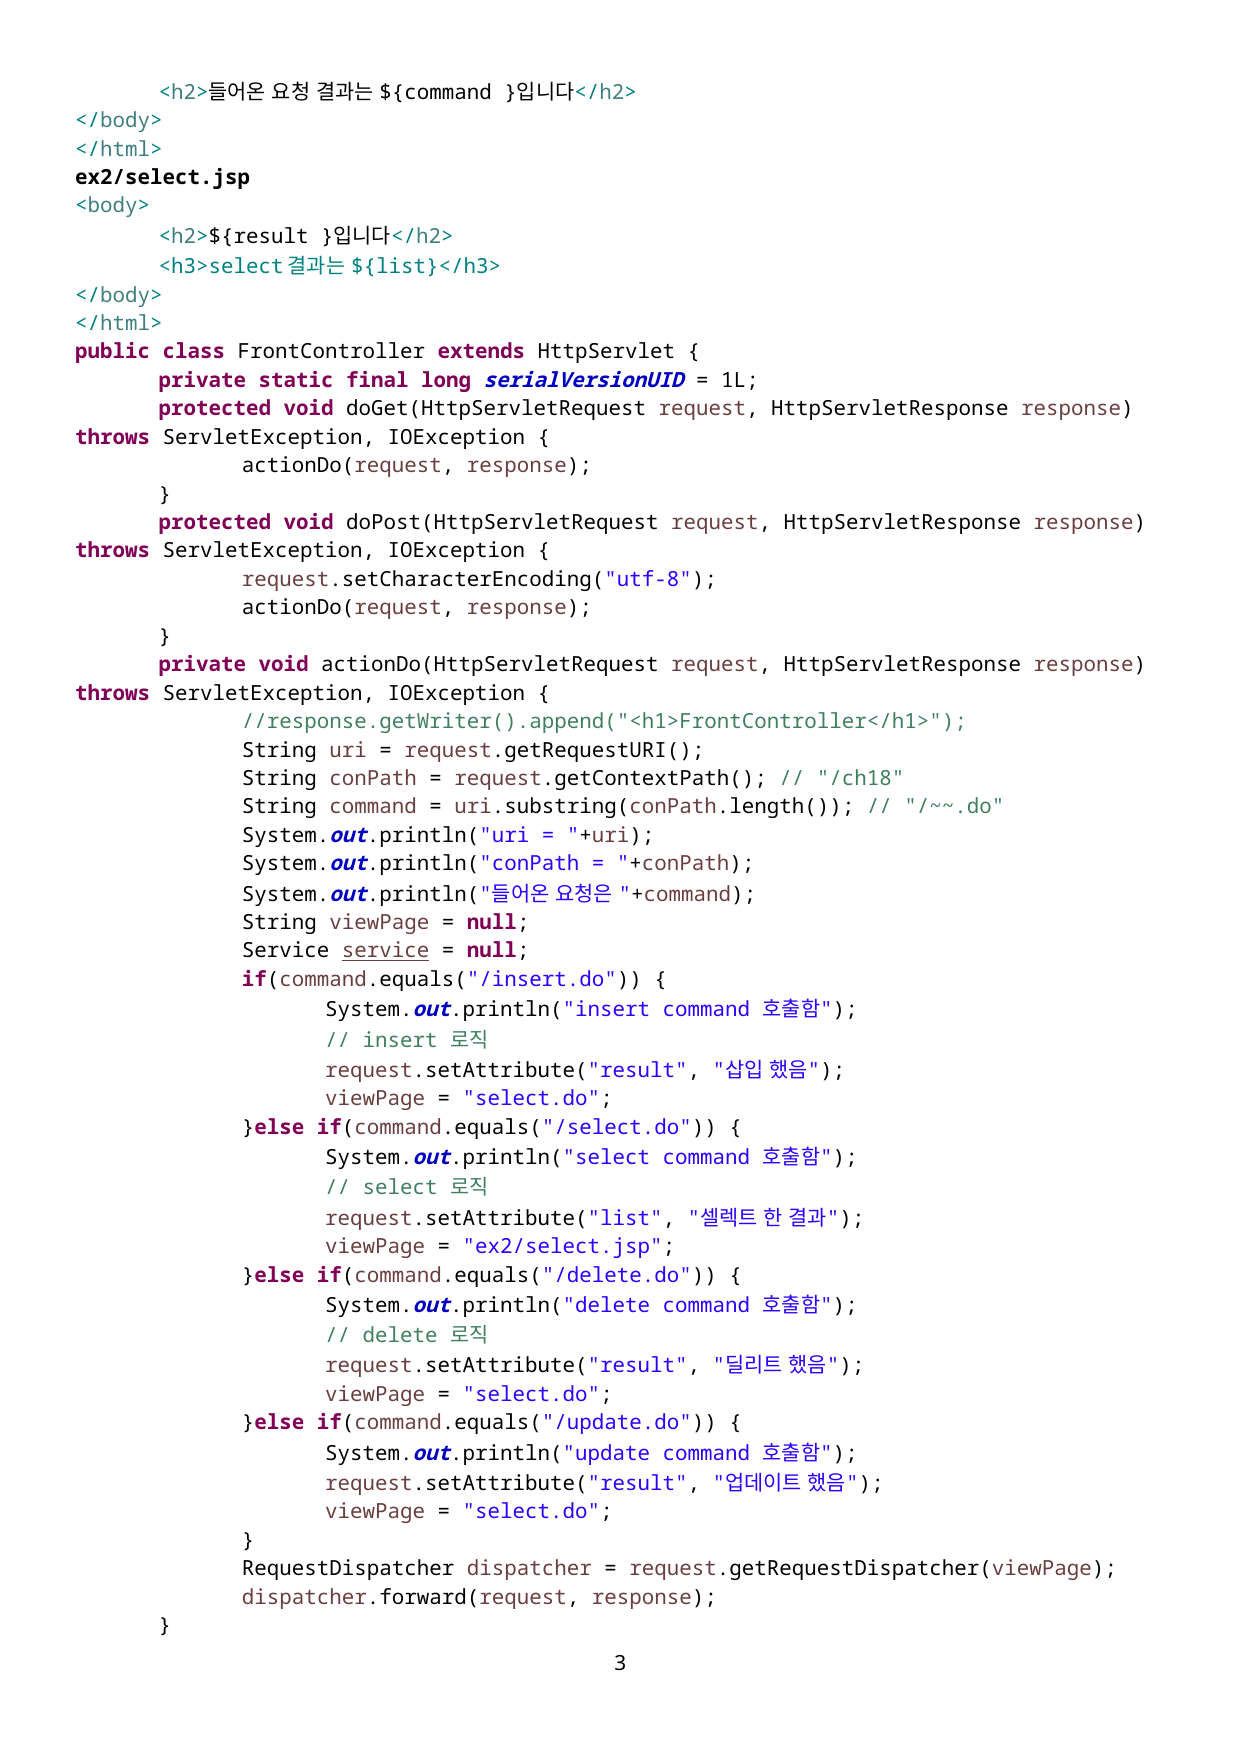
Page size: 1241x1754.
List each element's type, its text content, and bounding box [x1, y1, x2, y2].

text if(command.equals("/insert.do")) { [75, 964, 1165, 992]
text </body> [75, 280, 1165, 308]
text } [75, 621, 1165, 649]
text String viewPage = null; [75, 907, 1165, 936]
text private static final long serialVersionUID = 1L; [75, 365, 1165, 393]
text viewPage = "select.do"; [75, 1497, 1165, 1525]
text //response.getWriter().append("<h1>FrontController</h1>"); [75, 706, 1165, 735]
text System.out.println("update command 호출함"); [75, 1436, 1165, 1466]
text System.out.println("conPath = "+conPath); [75, 848, 1165, 877]
text request.setCharacterEncoding("utf-8"); [75, 564, 1165, 592]
text }else if(command.equals("/select.do")) { [75, 1112, 1165, 1140]
text viewPage = "ex2/select.jsp"; [75, 1231, 1165, 1260]
text protected void doPost(HttpServletRequest request, HttpServletResponse response) throws ServletException, IOException { [75, 507, 1165, 564]
text request.setAttribute("list", "셀렉트 한 결과"); [75, 1201, 1165, 1231]
text dispatcher.forward(request, response); [75, 1582, 1165, 1610]
text </html> [75, 308, 1165, 337]
text private void actionDo(HttpServletRequest request, HttpServletResponse response) throws ServletException, IOException { [75, 649, 1165, 706]
text <h3>select결과는 ${list}</h3> [75, 249, 1165, 280]
text <body> [75, 191, 1165, 219]
text <h2>${result }입니다</h2> [75, 219, 1165, 249]
text request.setAttribute("result", "업데이트 했음"); [75, 1466, 1165, 1497]
text // delete 로직 [75, 1318, 1165, 1349]
text } [75, 1525, 1165, 1553]
text System.out.println("delete command 호출함"); [75, 1288, 1165, 1318]
text String conPath = request.getContextPath(); // "/ch18" [75, 763, 1165, 792]
text System.out.println("insert command 호출함"); [75, 992, 1165, 1023]
text protected void doGet(HttpServletRequest request, HttpServletResponse response) throws ServletException, IOException { [75, 393, 1165, 450]
text Service service = null; [75, 936, 1165, 964]
text actionDo(request, response); [75, 450, 1165, 479]
text </html> [75, 134, 1165, 162]
text <h2>들어온 요청 결과는 ${command }입니다</h2> [75, 75, 1165, 105]
text viewPage = "select.do"; [75, 1083, 1165, 1112]
text } [75, 479, 1165, 507]
text String command = uri.substring(conPath.length()); // "/~~.do" [75, 792, 1165, 820]
text System.out.println("uri = "+uri); [75, 820, 1165, 848]
text actionDo(request, response); [75, 592, 1165, 621]
text System.out.println("들어온 요청은 "+command); [75, 877, 1165, 907]
text // select 로직 [75, 1171, 1165, 1201]
text // insert 로직 [75, 1023, 1165, 1053]
text String uri = request.getRequestURI(); [75, 735, 1165, 763]
text }else if(command.equals("/update.do")) { [75, 1407, 1165, 1436]
text ex2/select.jsp [75, 162, 1165, 191]
text viewPage = "select.do"; [75, 1379, 1165, 1407]
text request.setAttribute("result", "딜리트 했음"); [75, 1349, 1165, 1379]
text System.out.println("select command 호출함"); [75, 1140, 1165, 1171]
text public class FrontController extends HttpServlet { [75, 337, 1165, 365]
text RequestDispatcher dispatcher = request.getRequestDispatcher(viewPage); [75, 1553, 1165, 1582]
text } [75, 1610, 1165, 1639]
text }else if(command.equals("/delete.do")) { [75, 1260, 1165, 1288]
text </body> [75, 105, 1165, 134]
text request.setAttribute("result", "삽입 했음"); [75, 1053, 1165, 1083]
